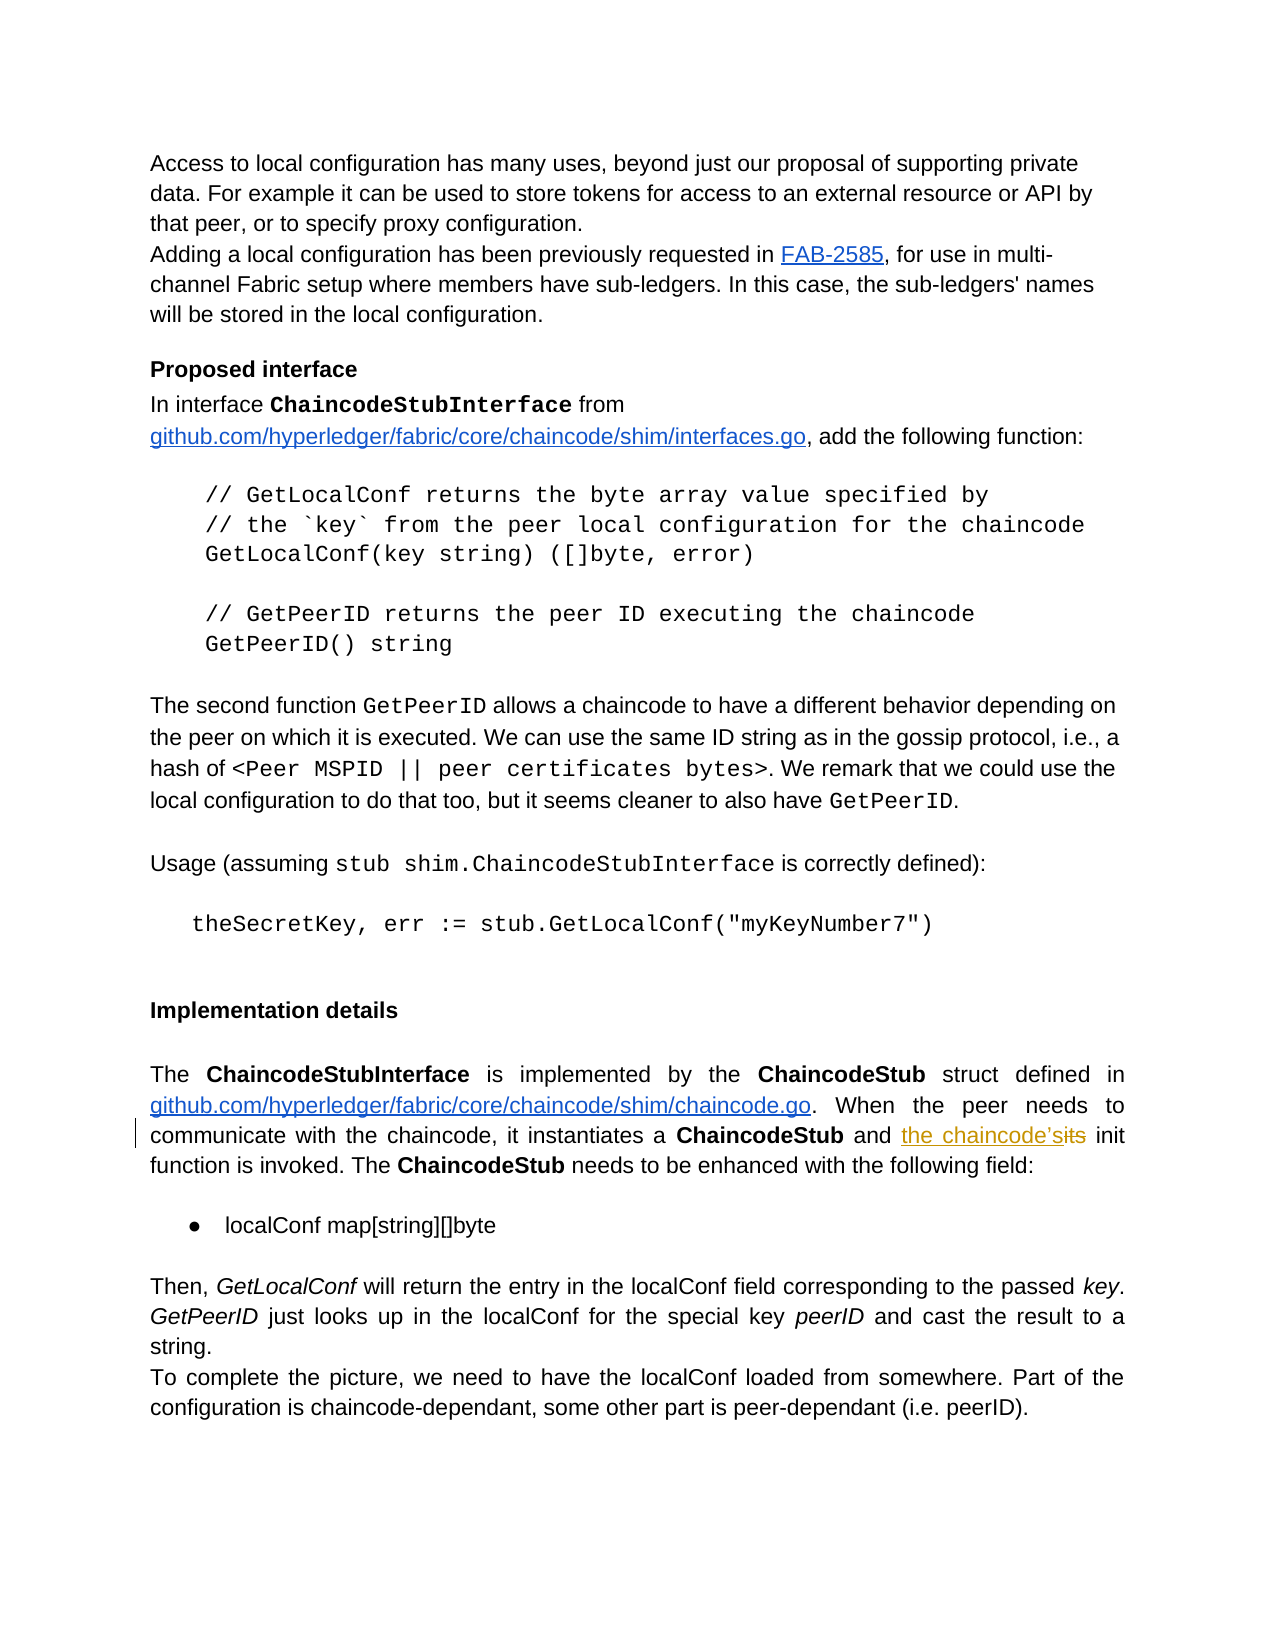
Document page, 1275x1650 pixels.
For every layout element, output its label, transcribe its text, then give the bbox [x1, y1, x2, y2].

text The second function GetPeerID allows a chaincode to have a different behavior depending on the peer on which it is executed. We can use the same ID string as in the gossip protocol, i.e., a hash of <Peer MSPID || peer certificates bytes>. We remark that we could use the local configuration to do that too, but it seems cleaner to also have GetPeerID. [150, 692, 1125, 815]
list localConf map[string][]byte [187, 1212, 1125, 1239]
text The ChaincodeStubInterface is implemented by the ChaincodeStub struct defined in github.com/hyperledger/fabric/core/chaincode/shim/chaincode.go. When the peer needs to communicate with the chaincode, it instantiates a ChaincodeStub and init function is invoked. The ChaincodeStub needs to be enhanced with the following field: [150, 1061, 1125, 1178]
subtitle Proposed interface [150, 356, 1125, 383]
text Adding a local configuration has been previously requested in FAB-2585, for use in multi-channel Fabric setup where members have sub-ledgers. In this case, the sub-ledgers' names will be stored in the local configuration. [150, 241, 1125, 327]
text Usage (assuming stub shim.ChaincodeStubInterface is correctly defined): [150, 849, 1125, 878]
text Access to local configuration has many uses, beyond just our proposal of supporting private data. For example it can be used to store tokens for access to an external resource or API by that peer, or to specify proxy configuration. [150, 150, 1125, 237]
subtitle Implementation details [150, 997, 1125, 1023]
text To complete the picture, we need to have the localConf loaded from somewhere. Part of the configuration is chaincode-dependant, some other part is peer-dependant (i.e. peerID). [150, 1363, 1125, 1420]
text In interface ChaincodeStubInterface from github.com/hyperledger/fabric/core/chaincode/shim/interfaces.go, add the following function: [150, 391, 1125, 449]
text Then, GetLocalConf will return the entry in the localConf field corresponding to the passed key. GetPeerID just looks up in the localConf for the special key peerID and cast the result to a string. [150, 1273, 1125, 1359]
text theSecretKey, err := stub.GetLocalConf("myKeyNumber7") [150, 912, 1125, 938]
text // GetLocalConf returns the byte array value specified by // the `key` from the peer local configuration for the chaincode GetLocalConf(key string) ([]byte, error) // GetPeerID returns the peer ID executing the chaincode GetPeerID() string [150, 483, 1125, 658]
